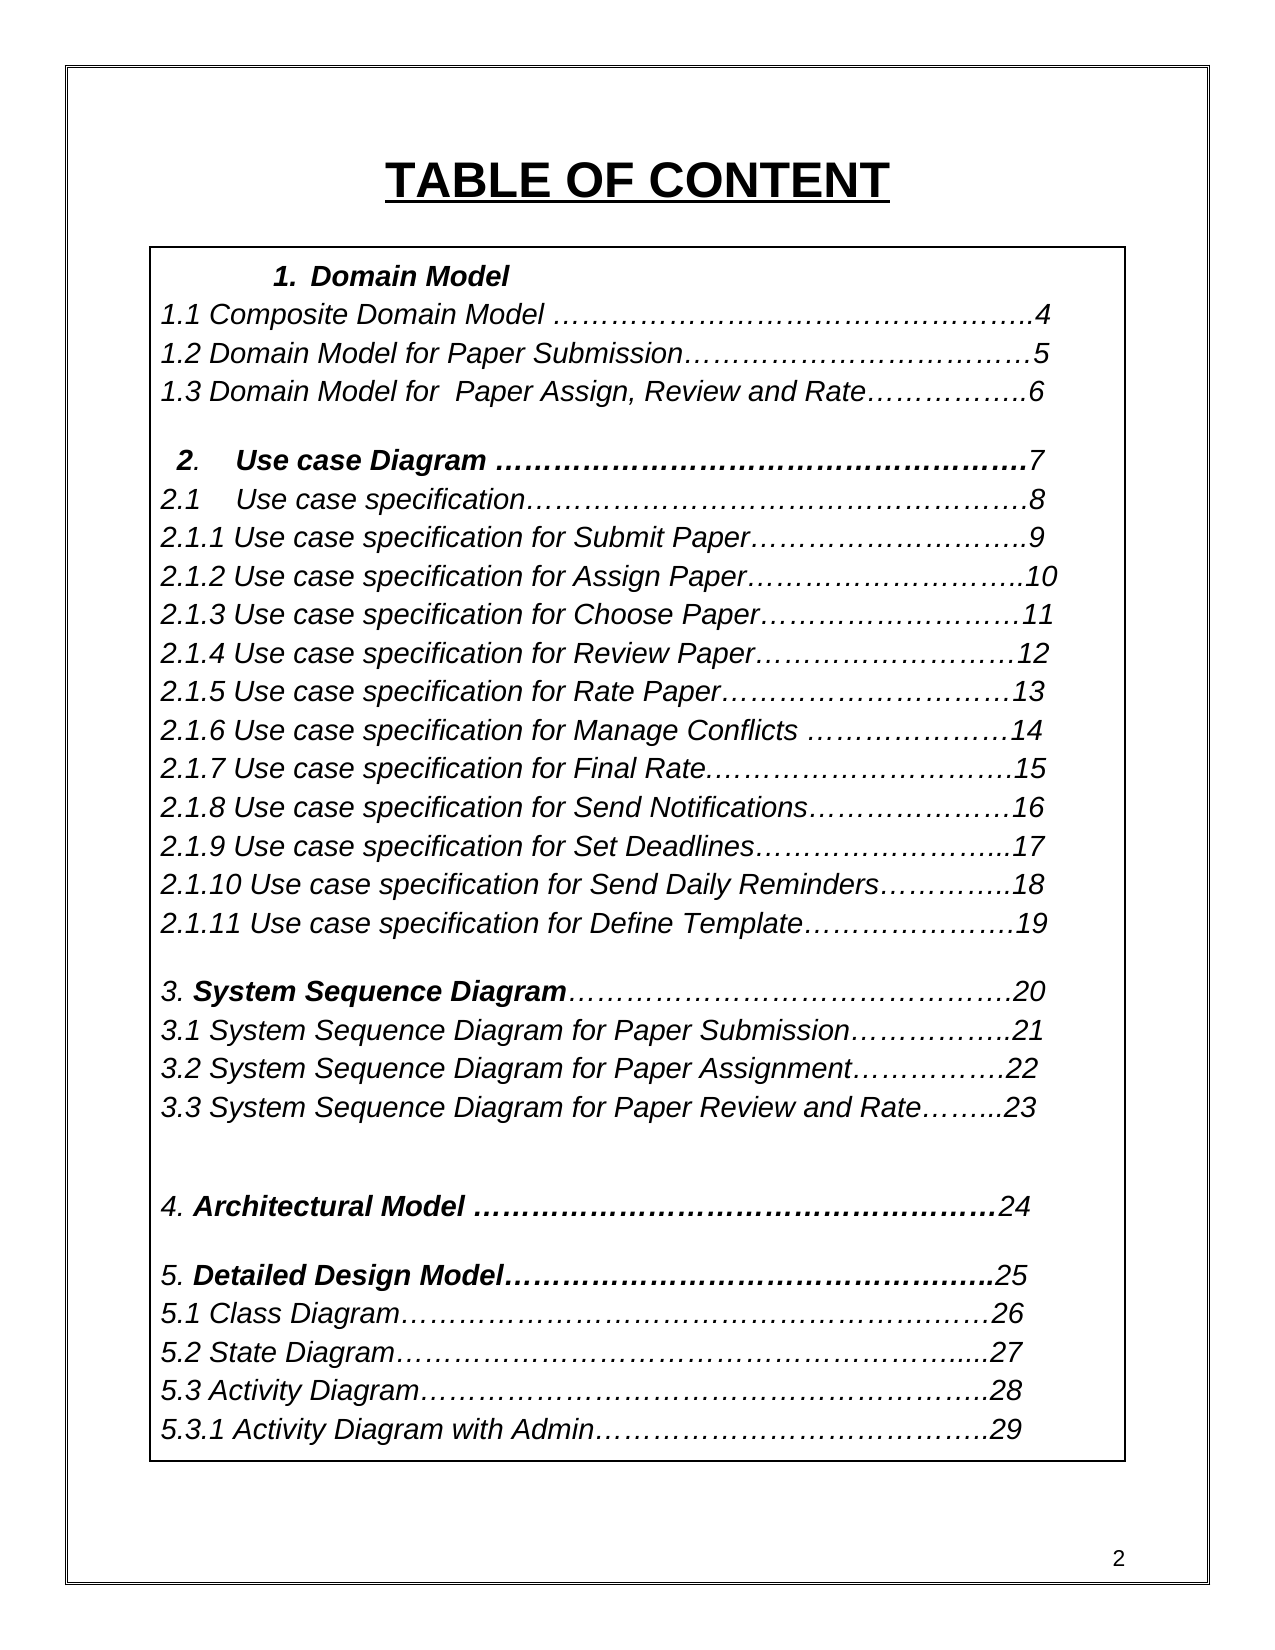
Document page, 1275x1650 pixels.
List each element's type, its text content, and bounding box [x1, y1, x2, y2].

text TABLE OF CONTENT [150, 150, 1125, 207]
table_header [151, 248, 1124, 1460]
